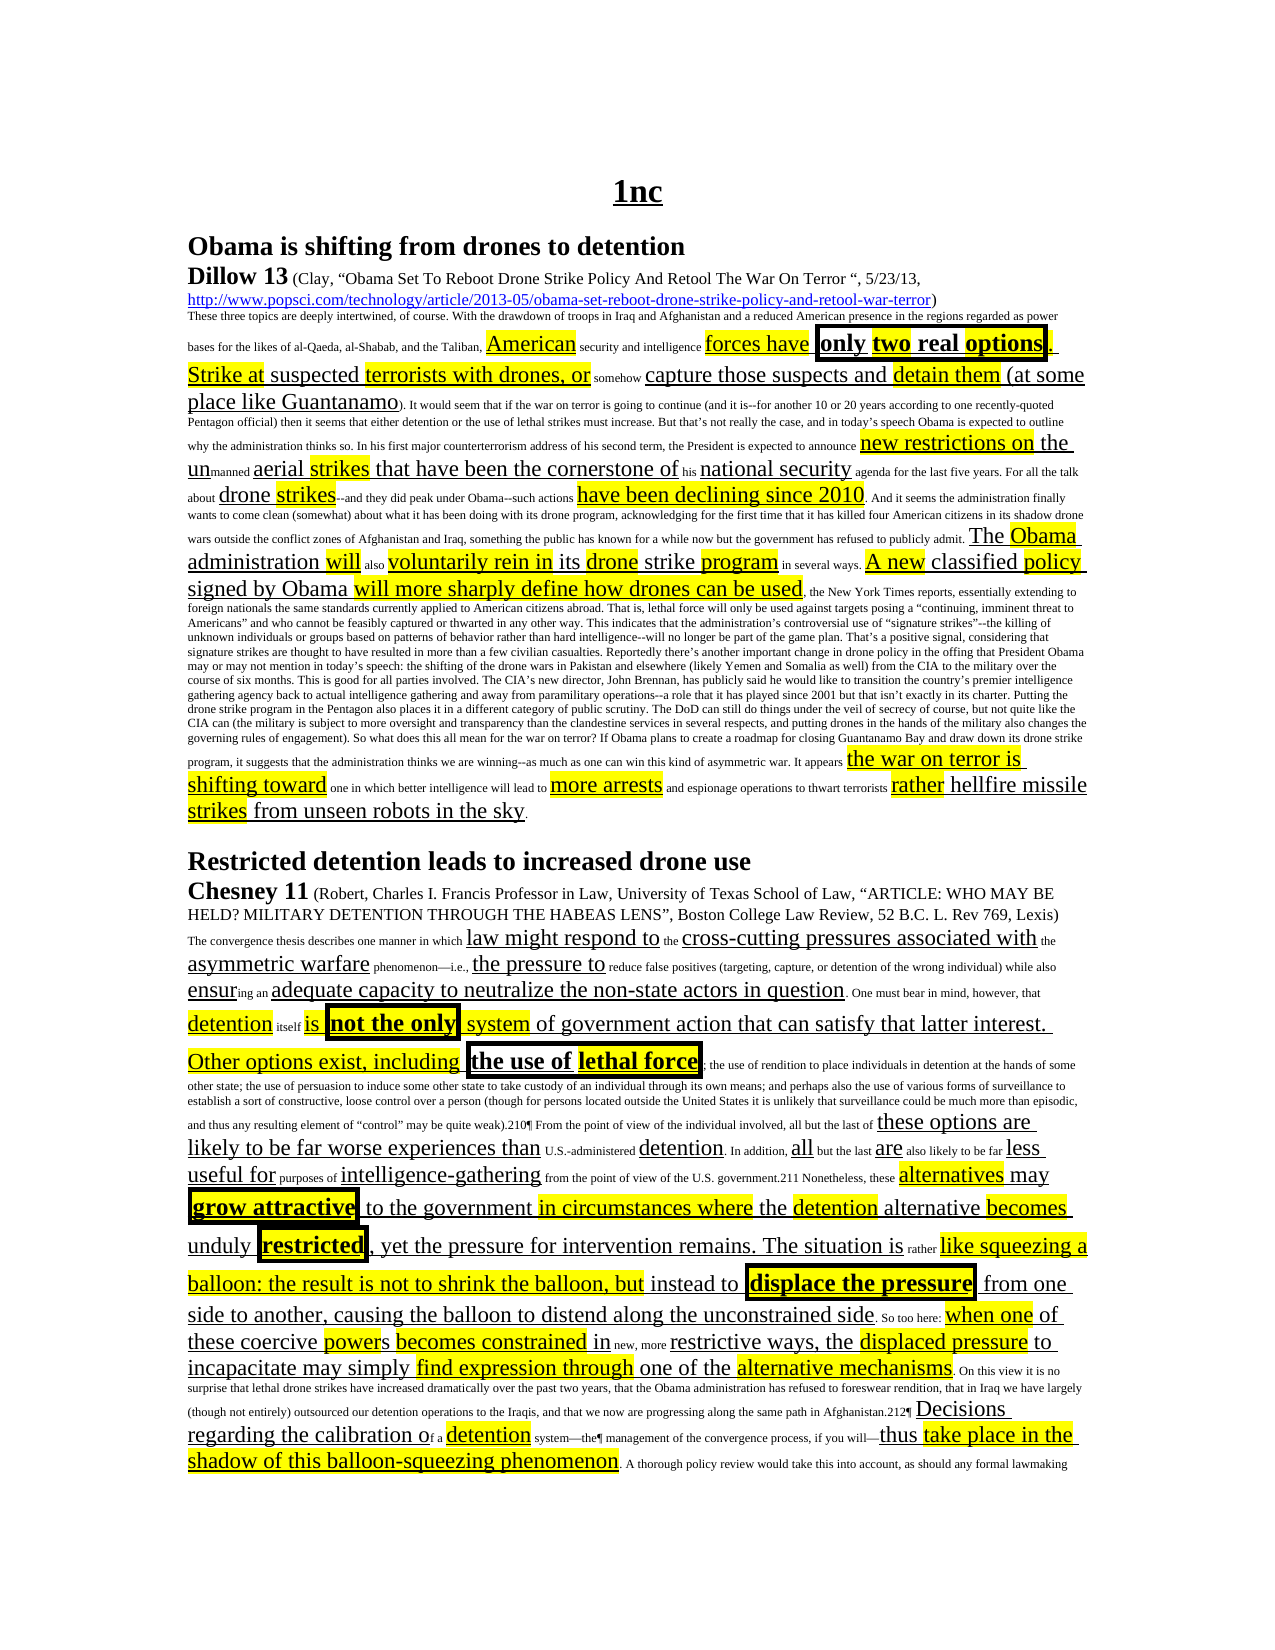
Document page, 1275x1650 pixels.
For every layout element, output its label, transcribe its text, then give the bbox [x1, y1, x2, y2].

subtitle 1nc [187, 171, 1087, 209]
text Dillow 13 (Clay, “Obama Set To Reboot Drone Strike Policy And Retool The War On Terror “, 5/23/13, http://www.popsci.com/technology/article/2013-05/obama-set-reboot-drone-strike-policy-and-retool-war-terror) [187, 261, 1087, 309]
text These three topics are deeply intertwined, of course. With the drawdown of troops in Iraq and Afghanistan and a reduced American presence in the regions regarded as power bases for the likes of al-Qaeda, al-Shabab, and the Taliban, American security and intelligence forces have only two real options. Strike at suspected terrorists with drones, or somehow capture those suspects and detain them (at some place like Guantanamo). It would seem that if the war on terror is going to continue (and it is--for another 10 or 20 years according to one recently-quoted Pentagon official) then it seems that either detention or the use of lethal strikes must increase. But that’s not really the case, and in today’s speech Obama is expected to outline why the administration thinks so. In his first major counterterrorism address of his second term, the President is expected to announce new restrictions on the unmanned aerial strikes that have been the cornerstone of his national security agenda for the last five years. For all the talk about drone strikes--and they did peak under Obama--such actions have been declining since 2010. And it seems the administration finally wants to come clean (somewhat) about what it has been doing with its drone program, acknowledging for the first time that it has killed four American citizens in its shadow drone wars outside the conflict zones of Afghanistan and Iraq, something the public has known for a while now but the government has refused to publicly admit. The Obama administration will also voluntarily rein in its drone strike program in several ways. A new classified policy signed by Obama will more sharply define how drones can be used, the New York Times reports, essentially extending to foreign nationals the same standards currently applied to American citizens abroad. That is, lethal force will only be used against targets posing a “continuing, imminent threat to Americans” and who cannot be feasibly captured or thwarted in any other way. This indicates that the administration’s controversial use of “signature strikes”--the killing of unknown individuals or groups based on patterns of behavior rather than hard intelligence--will no longer be part of the game plan. That’s a positive signal, considering that signature strikes are thought to have resulted in more than a few civilian casualties. Reportedly there’s another important change in drone policy in the offing that President Obama may or may not mention in today’s speech: the shifting of the drone wars in Pakistan and elsewhere (likely Yemen and Somalia as well) from the CIA to the military over the course of six months. This is good for all parties involved. The CIA’s new director, John Brennan, has publicly said he would like to transition the country’s premier intelligence gathering agency back to actual intelligence gathering and away from paramilitary operations--a role that it has played since 2001 but that isn’t exactly in its charter. Putting the drone strike program in the Pentagon also places it in a different category of public scrutiny. The DoD can still do things under the veil of secrecy of course, but not quite like the CIA can (the military is subject to more oversight and transparency than the clandestine services in several respects, and putting drones in the hands of the military also changes the governing rules of engagement). So what does this all mean for the war on terror? If Obama plans to create a roadmap for closing Guantanamo Bay and draw down its drone strike program, it suggests that the administration thinks we are winning--as much as one can win this kind of asymmetric war. It appears the war on terror is shifting toward one in which better intelligence will lead to more arrests and espionage operations to thwart terrorists rather hellfire missile strikes from unseen robots in the sky. [187, 309, 1087, 824]
subtitle Restricted detention leads to increased drone use [187, 845, 1087, 876]
text Chesney 11 (Robert, Charles I. Francis Professor in Law, University of Texas School of Law, “ARTICLE: WHO MAY BE HELD? MILITARY DETENTION THROUGH THE HABEAS LENS”, Boston College Law Review, 52 B.C. L. Rev 769, Lexis) [187, 876, 1087, 924]
subtitle Obama is shifting from drones to detention [187, 230, 1087, 261]
